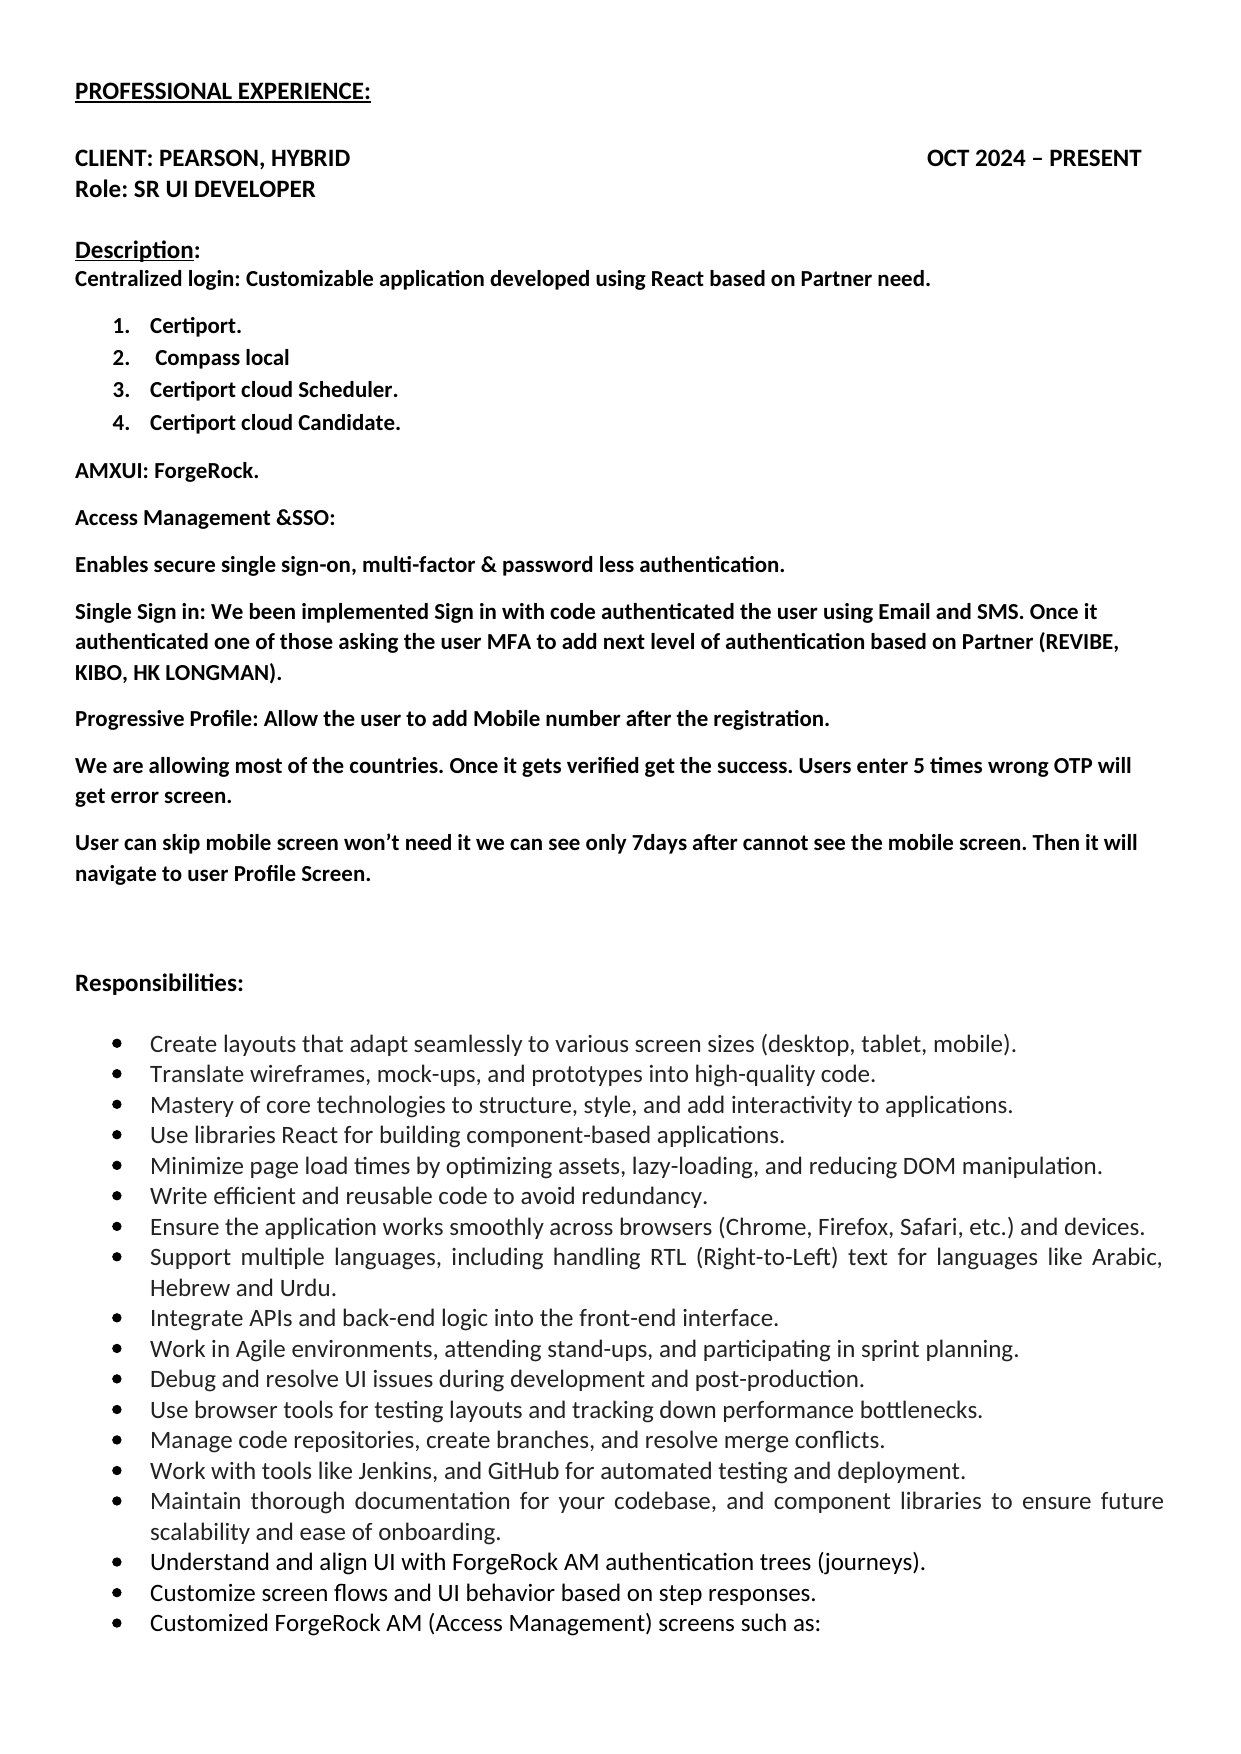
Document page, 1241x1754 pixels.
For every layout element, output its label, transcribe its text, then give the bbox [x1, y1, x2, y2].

list Write efficient and reusable code to avoid redundancy. [112, 1180, 1165, 1211]
text Role: SR UI DEVELOPER [75, 173, 1165, 203]
list Work with tools like Jenkins, and GitHub for automated testing and deployment. [112, 1455, 1165, 1486]
list Work in Agile environments, attending stand-ups, and participating in sprint planning. [112, 1333, 1165, 1363]
text User can skip mobile screen won’t need it we can see only 7days after cannot see the mobile screen. Then it will navigate to user Profile Screen. [75, 828, 1165, 887]
text Access Management &SSO: [75, 503, 1165, 532]
list Create layouts that adapt seamlessly to various screen sizes (desktop, tablet, mobile). [112, 1028, 1165, 1058]
list Compass local [112, 343, 1165, 371]
list Certiport cloud Scheduler. [112, 376, 1165, 404]
list Integrate APIs and back-end logic into the front-end interface. [112, 1302, 1165, 1333]
text We are allowing most of the countries. Once it gets verified get the success. Users enter 5 times wrong OTP will get error screen. [75, 751, 1165, 810]
list Use browser tools for testing layouts and tracking down performance bottlenecks. [112, 1394, 1165, 1424]
list Translate wireframes, mock-ups, and prototypes into high-quality code. [112, 1058, 1165, 1089]
text Single Sign in: We been implemented Sign in with code authenticated the user using Email and SMS. Once it authenticated one of those asking the user MFA to add next level of authentication based on Partner (REVIBE, KIBO, HK LONGMAN). [75, 597, 1165, 686]
text AMXUI: ForgeRock. [75, 457, 1165, 485]
list Maintain thorough documentation for your codebase, and component libraries to ensure future scalability and ease of onboarding. [112, 1486, 1165, 1547]
list Use libraries React for building component-based applications. [112, 1119, 1165, 1150]
list Minimize page load times by optimizing assets, lazy-loading, and reducing DOM manipulation. [112, 1150, 1165, 1180]
list Ensure the application works smoothly across browsers (Chrome, Firefox, Safari, etc.) and devices. [112, 1211, 1165, 1241]
text Description: [75, 234, 1165, 264]
list Certiport. [112, 311, 1165, 339]
text Enables secure single sign-on, multi-factor & password less authentication. [75, 550, 1165, 578]
list Certiport cloud Candidate. [112, 408, 1165, 436]
text Centralized login: Customizable application developed using React based on Partner need. [75, 264, 1165, 292]
list Manage code repositories, create branches, and resolve merge conflicts. [112, 1424, 1165, 1455]
list Understand and align UI with ForgeRock AM authentication trees (journeys). [112, 1547, 1165, 1577]
list Mastery of core technologies to structure, style, and add interactivity to applications. [112, 1089, 1165, 1119]
text Progressive Profile: Allow the user to add Mobile number after the registration. [75, 704, 1165, 733]
text CLIENT: PEARSON, HYBRID OCT 2024 – PRESENT [75, 142, 1165, 173]
subtitle PROFESSIONAL EXPERIENCE: [75, 75, 1165, 106]
text Responsibilities: [75, 967, 1165, 997]
list Debug and resolve UI issues during development and post-production. [112, 1363, 1165, 1394]
list Customize screen flows and UI behavior based on step responses. [112, 1577, 1165, 1608]
list Support multiple languages, including handling RTL (Right-to-Left) text for languages like Arabic, Hebrew and Urdu. [112, 1241, 1165, 1302]
list Customized ForgeRock AM (Access Management) screens such as: [112, 1608, 1165, 1638]
